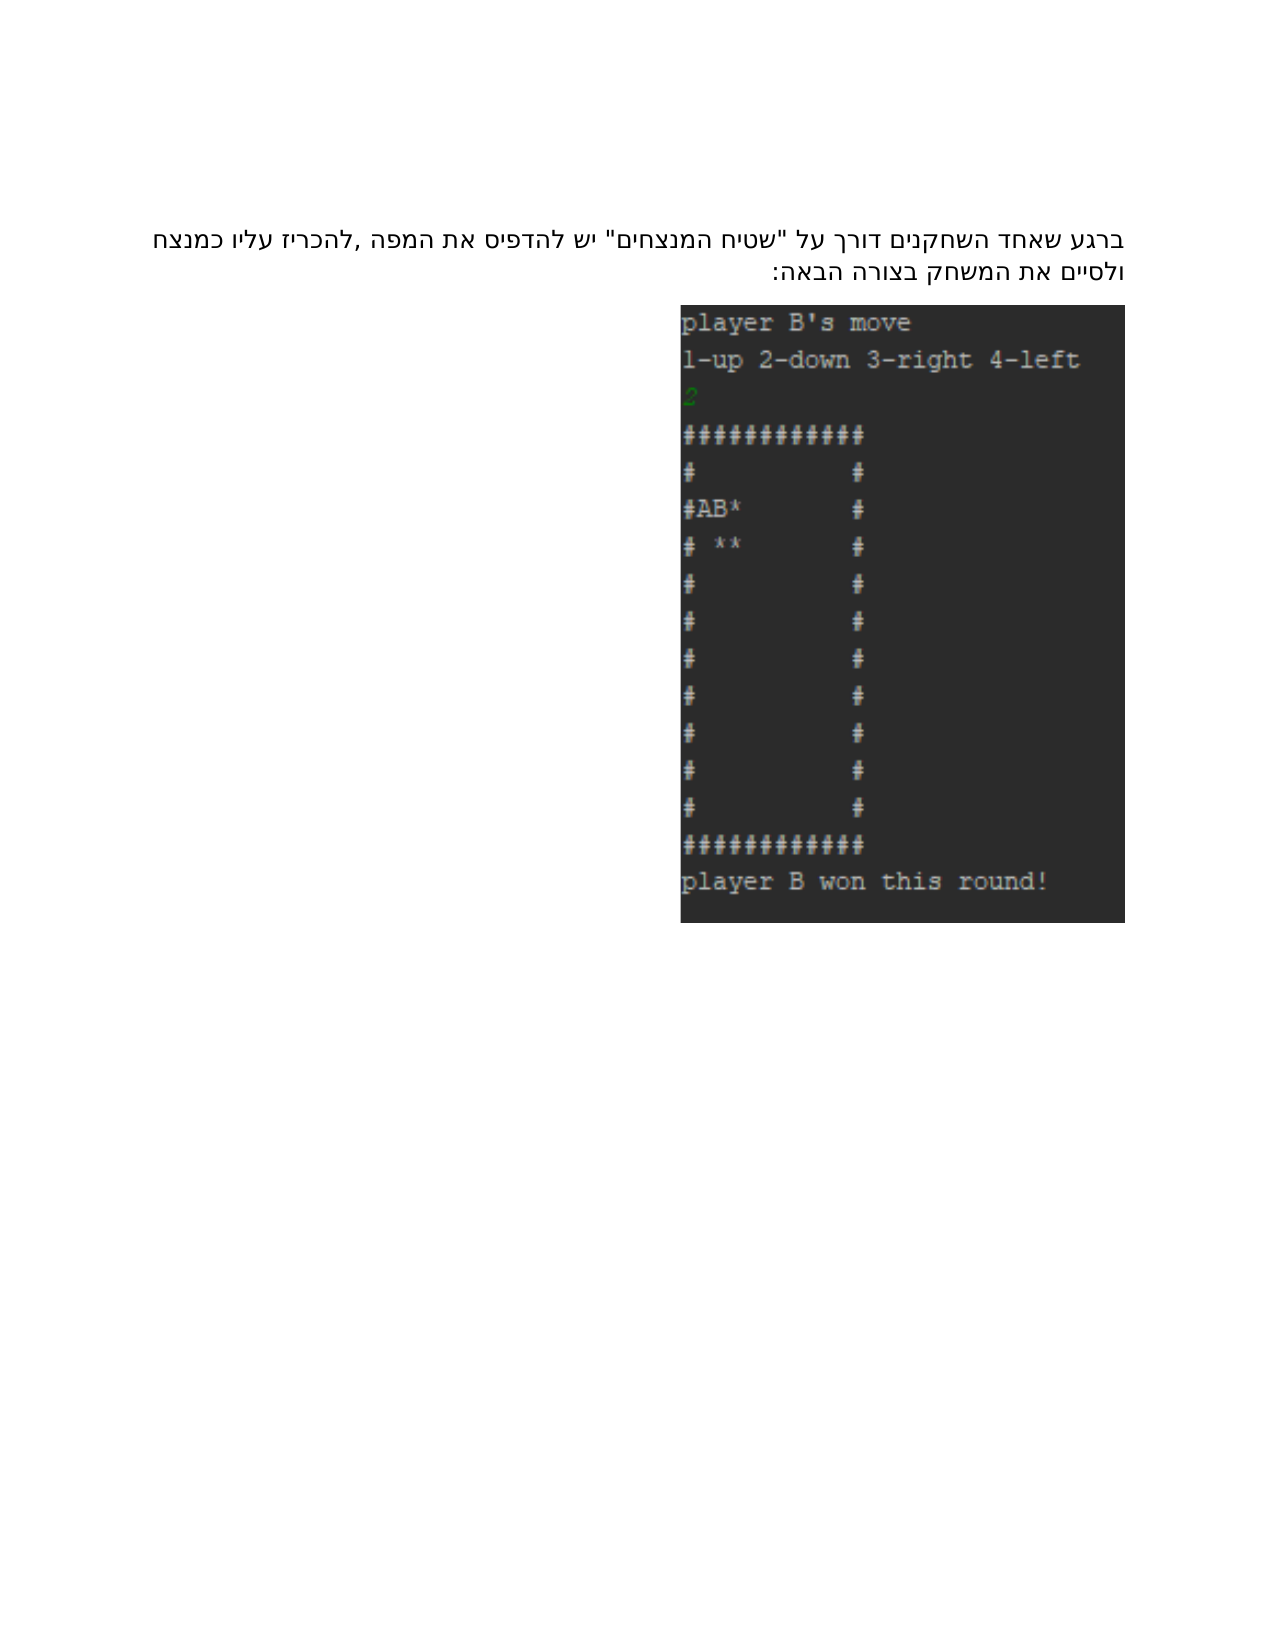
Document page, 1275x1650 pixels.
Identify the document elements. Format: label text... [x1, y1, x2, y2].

text ברגע שאחד השחקנים דורך על "שטיח המנצחים" יש להדפיס את המפה ,להכריז עליו כמנצח ולסיים את המשחק בצורה הבאה: [150, 197, 1125, 286]
picture [680, 305, 1125, 923]
